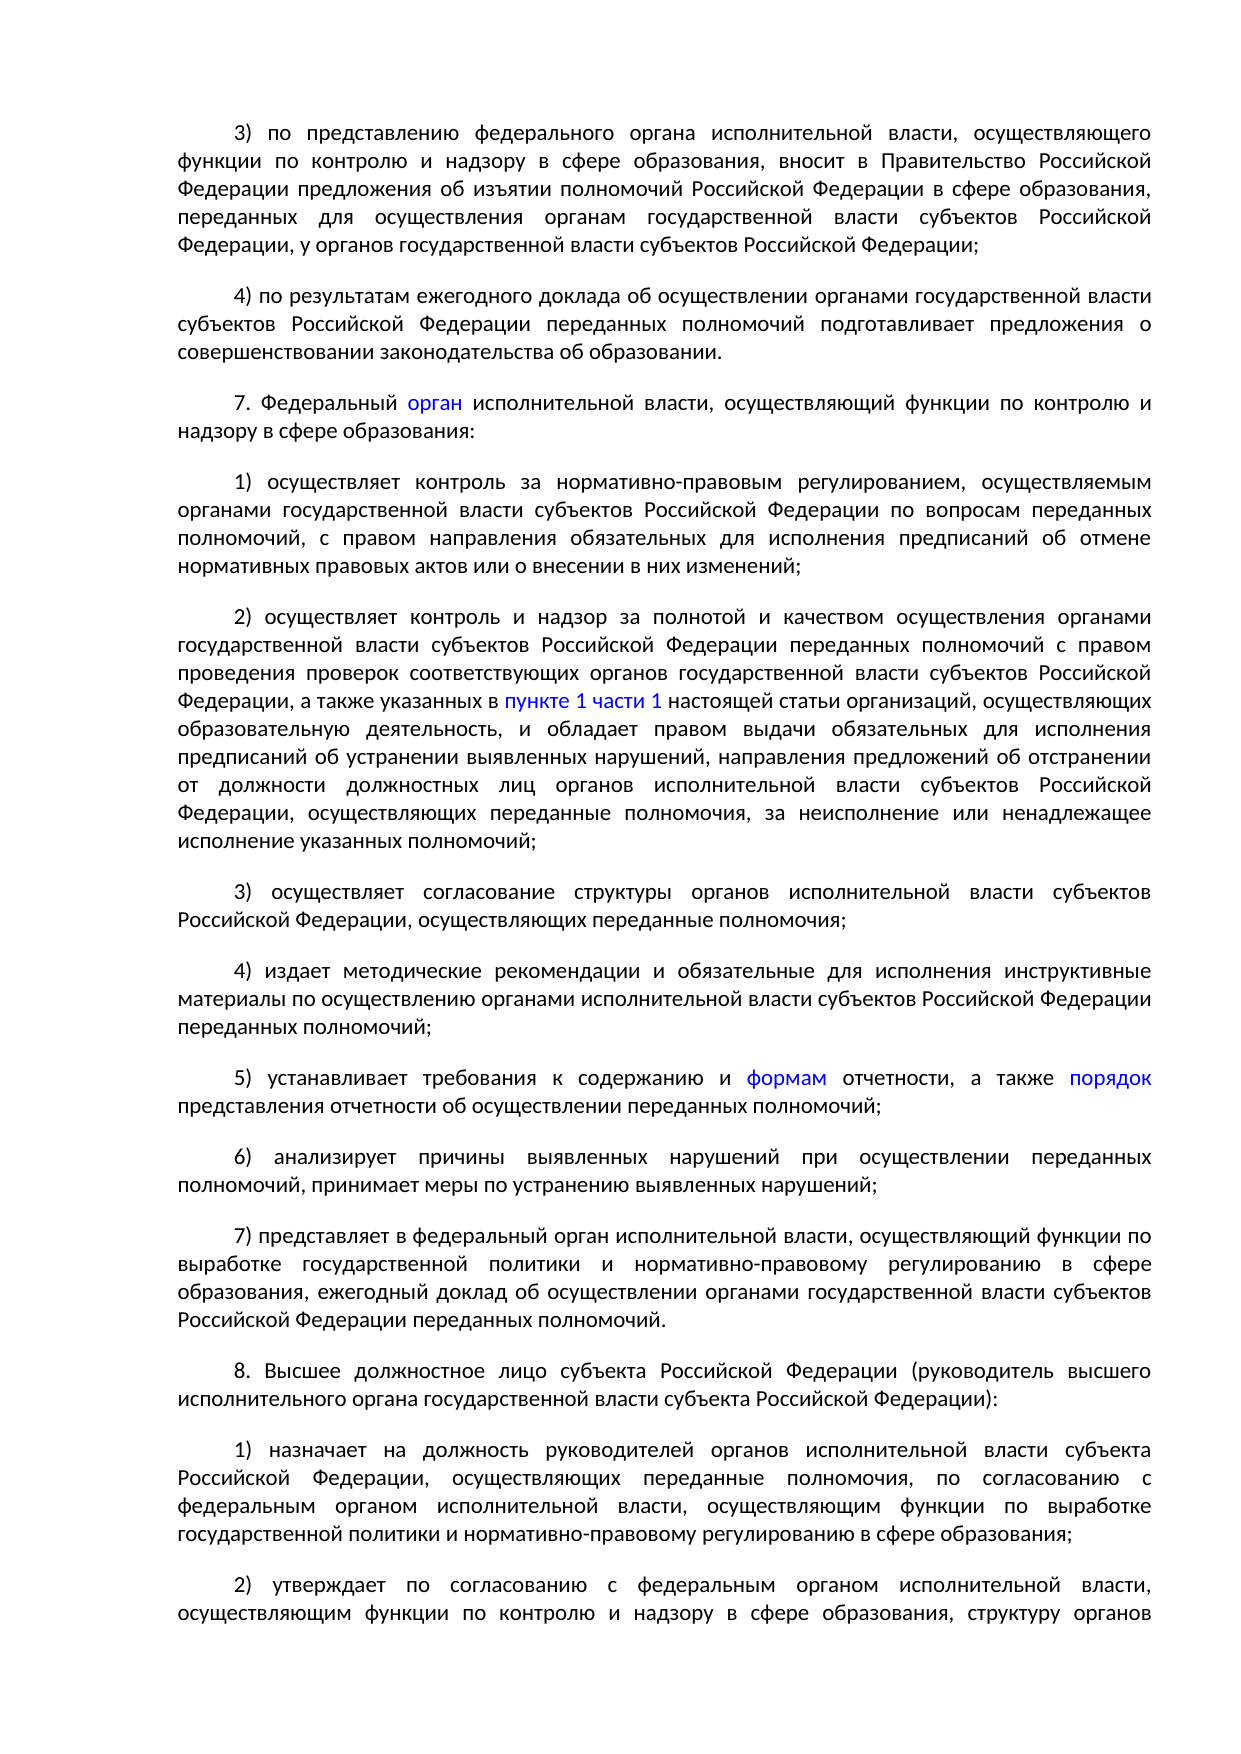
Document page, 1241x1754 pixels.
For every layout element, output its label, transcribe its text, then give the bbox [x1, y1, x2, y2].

text 8. Высшее должностное лицо субъекта Российской Федерации (руководитель высшего исполнительного органа государственной власти субъекта Российской Федерации): [177, 1356, 1152, 1412]
text 1) назначает на должность руководителей органов исполнительной власти субъекта Российской Федерации, осуществляющих переданные полномочия, по согласованию с федеральным органом исполнительной власти, осуществляющим функции по выработке государственной политики и нормативно-правовому регулированию в сфере образования; [177, 1435, 1152, 1547]
text 3) по представлению федерального органа исполнительной власти, осуществляющего функции по контролю и надзору в сфере образования, вносит в Правительство Российской Федерации предложения об изъятии полномочий Российской Федерации в сфере образования, переданных для осуществления органам государственной власти субъектов Российской Федерации, у органов государственной власти субъектов Российской Федерации; [177, 118, 1152, 258]
text 4) по результатам ежегодного доклада об осуществлении органами государственной власти субъектов Российской Федерации переданных полномочий подготавливает предложения о совершенствовании законодательства об образовании. [177, 281, 1152, 365]
text 3) осуществляет согласование структуры органов исполнительной власти субъектов Российской Федерации, осуществляющих переданные полномочия; [177, 877, 1152, 933]
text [177, 1570, 1152, 1626]
text 4) издает методические рекомендации и обязательные для исполнения инструктивные материалы по осуществлению органами исполнительной власти субъектов Российской Федерации переданных полномочий; [177, 956, 1152, 1040]
text 6) анализирует причины выявленных нарушений при осуществлении переданных полномочий, принимает меры по устранению выявленных нарушений; [177, 1142, 1152, 1198]
text 1) осуществляет контроль за нормативно-правовым регулированием, осуществляемым органами государственной власти субъектов Российской Федерации по вопросам переданных полномочий, с правом направления обязательных для исполнения предписаний об отмене нормативных правовых актов или о внесении в них изменений; [177, 467, 1152, 579]
text 7. Федеральный орган исполнительной власти, осуществляющий функции по контролю и надзору в сфере образования: [177, 388, 1152, 444]
text 5) устанавливает требования к содержанию и формам отчетности, а также порядок представления отчетности об осуществлении переданных полномочий; [177, 1063, 1152, 1119]
text 7) представляет в федеральный орган исполнительной власти, осуществляющий функции по выработке государственной политики и нормативно-правовому регулированию в сфере образования, ежегодный доклад об осуществлении органами государственной власти субъектов Российской Федерации переданных полномочий. [177, 1221, 1152, 1333]
text 2) осуществляет контроль и надзор за полнотой и качеством осуществления органами государственной власти субъектов Российской Федерации переданных полномочий с правом проведения проверок соответствующих органов государственной власти субъектов Российской Федерации, а также указанных в пункте 1 части 1 настоящей статьи организаций, осуществляющих образовательную деятельность, и обладает правом выдачи обязательных для исполнения предписаний об устранении выявленных нарушений, направления предложений об отстранении от должности должностных лиц органов исполнительной власти субъектов Российской Федерации, осуществляющих переданные полномочия, за неисполнение или ненадлежащее исполнение указанных полномочий; [177, 602, 1152, 854]
